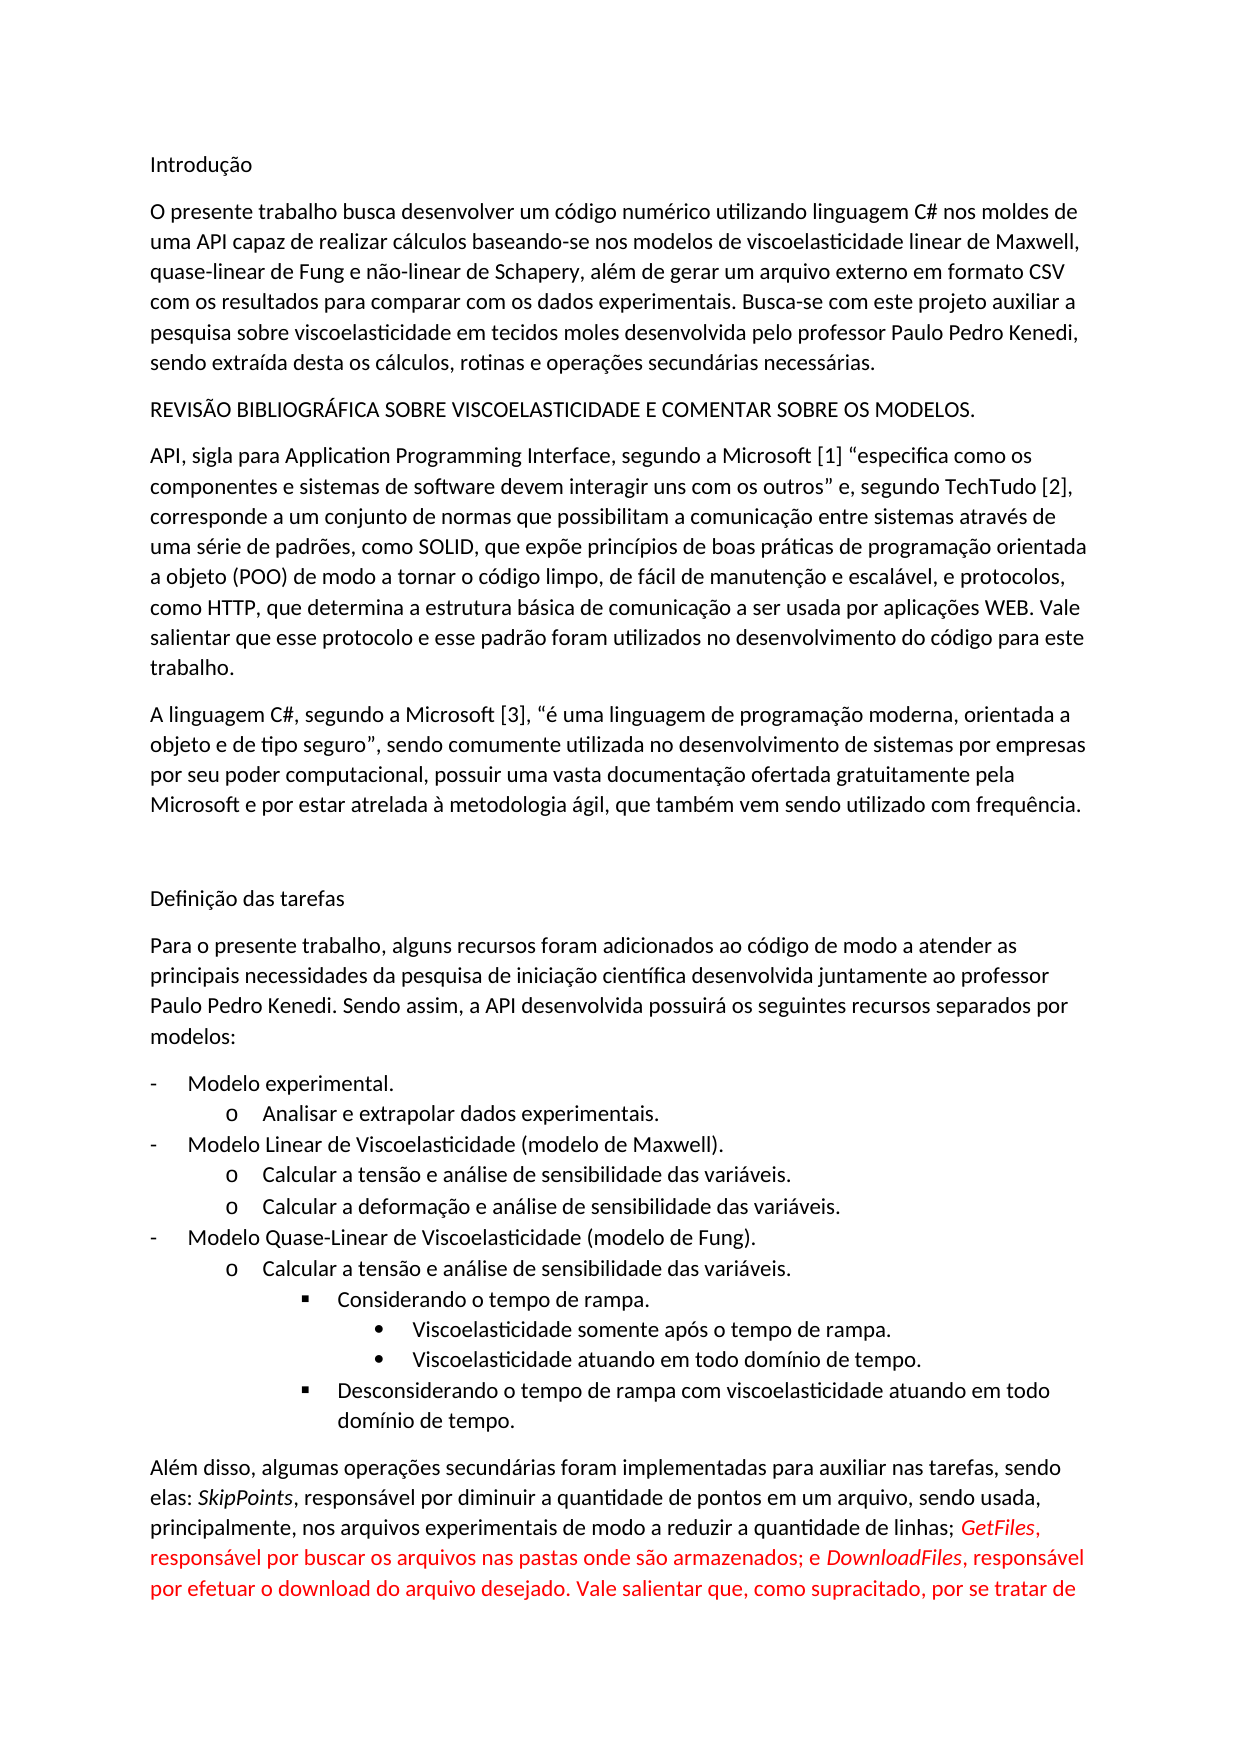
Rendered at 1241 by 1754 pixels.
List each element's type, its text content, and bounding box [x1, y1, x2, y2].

text REVISÃO BIBLIOGRÁFICA SOBRE VISCOELASTICIDADE E COMENTAR SOBRE OS MODELOS. [150, 395, 1090, 423]
list Modelo experimental. [150, 1069, 1090, 1097]
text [150, 1453, 1090, 1602]
text A linguagem C#, segundo a Microsoft [3], “é uma linguagem de programação moderna, orientada a objeto e de tipo seguro”, sendo comumente utilizada no desenvolvimento de sistemas por empresas por seu poder computacional, possuir uma vasta documentação ofertada gratuitamente pela Microsoft e por estar atrelada à metodologia ágil, que também vem sendo utilizado com frequência. [150, 700, 1090, 819]
list Viscoelasticidade atuando em todo domínio de tempo. [375, 1346, 1090, 1374]
list Modelo Linear de Viscoelasticidade (modelo de Maxwell). [150, 1130, 1090, 1158]
text Para o presente trabalho, alguns recursos foram adicionados ao código de modo a atender as principais necessidades da pesquisa de iniciação científica desenvolvida juntamente ao professor Paulo Pedro Kenedi. Sendo assim, a API desenvolvida possuirá os seguintes recursos separados por modelos: [150, 931, 1090, 1050]
list Modelo Quase-Linear de Viscoelasticidade (modelo de Fung). [150, 1223, 1090, 1252]
list Viscoelasticidade somente após o tempo de rampa. [375, 1315, 1090, 1343]
text O presente trabalho busca desenvolver um código numérico utilizando linguagem C# nos moldes de uma API capaz de realizar cálculos baseando-se nos modelos de viscoelasticidade linear de Maxwell, quase-linear de Fung e não-linear de Schapery, além de gerar um arquivo externo em formato CSV com os resultados para comparar com os dados experimentais. Busca-se com este projeto auxiliar a pesquisa sobre viscoelasticidade em tecidos moles desenvolvida pelo professor Paulo Pedro Kenedi, sendo extraída desta os cálculos, rotinas e operações secundárias necessárias. [150, 197, 1090, 376]
text Definição das tarefas [150, 884, 1090, 912]
list Analisar e extrapolar dados experimentais. [225, 1099, 1090, 1128]
text Introdução [150, 150, 1090, 178]
list Calcular a deformação e análise de sensibilidade das variáveis. [225, 1192, 1090, 1221]
text API, sigla para Application Programming Interface, segundo a Microsoft [1] “especifica como os componentes e sistemas de software devem interagir uns com os outros” e, segundo TechTudo [2], corresponde a um conjunto de normas que possibilitam a comunicação entre sistemas através de uma série de padrões, como SOLID, que expõe princípios de boas práticas de programação orientada a objeto (POO) de modo a tornar o código limpo, de fácil de manutenção e escalável, e protocolos, como HTTP, que determina a estrutura básica de comunicação a ser usada por aplicações WEB. Vale salientar que esse protocolo e esse padrão foram utilizados no desenvolvimento do código para este trabalho. [150, 442, 1090, 681]
list Calcular a tensão e análise de sensibilidade das variáveis. [225, 1161, 1090, 1190]
list Considerando o tempo de rampa. [300, 1285, 1090, 1313]
list Desconsiderando o tempo de rampa com viscoelasticidade atuando em todo domínio de tempo. [300, 1376, 1090, 1434]
list Calcular a tensão e análise de sensibilidade das variáveis. [225, 1254, 1090, 1283]
